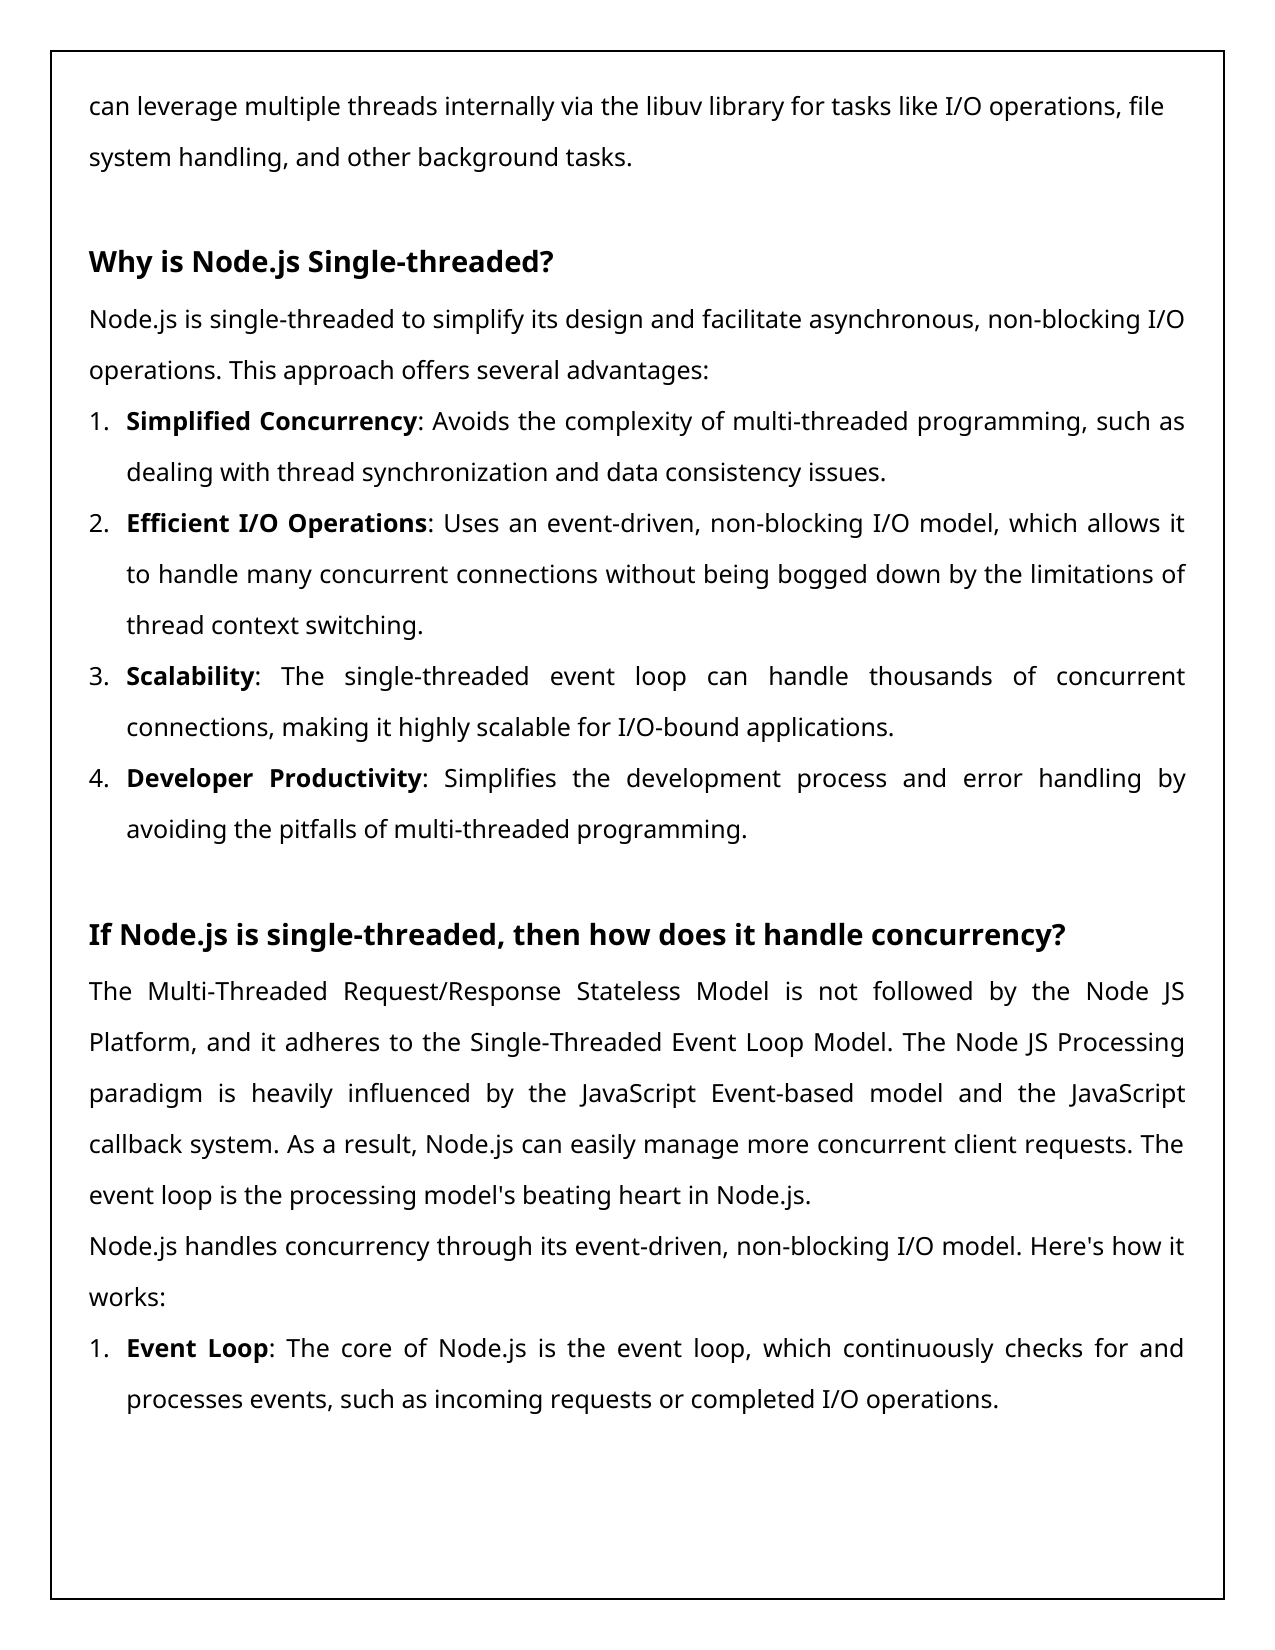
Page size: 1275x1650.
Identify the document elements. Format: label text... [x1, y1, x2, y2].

subtitle Why is Node.js Single-threaded? [89, 242, 1186, 281]
list Developer Productivity: Simplifies the development process and error handling by avoiding the pitfalls of multi-threaded programming. [89, 761, 1186, 846]
subtitle If Node.js is single-threaded, then how does it handle concurrency? [89, 914, 1186, 953]
list Scalability: The single-threaded event loop can handle thousands of concurrent connections, making it highly scalable for I/O-bound applications. [89, 658, 1186, 744]
text The Multi-Threaded Request/Response Stateless Model is not followed by the Node JS Platform, and it adheres to the Single-Threaded Event Loop Model. The Node JS Processing paradigm is heavily influenced by the JavaScript Event-based model and the JavaScript callback system. As a result, Node.js can easily manage more concurrent client requests. The event loop is the processing model's beating heart in Node.js. [89, 973, 1186, 1211]
text Node.js handles concurrency through its event-driven, non-blocking I/O model. Here's how it works: [89, 1228, 1186, 1313]
list Simplified Concurrency: Avoids the complexity of multi-threaded programming, such as dealing with thread synchronization and data consistency issues. [89, 403, 1186, 488]
list Event Loop: The core of Node.js is the event loop, which continuously checks for and processes events, such as incoming requests or completed I/O operations. [89, 1331, 1186, 1416]
text Node.js is single-threaded to simplify its design and facilitate asynchronous, non-blocking I/O operations. This approach offers several advantages: [89, 301, 1186, 386]
list Efficient I/O Operations: Uses an event-driven, non-blocking I/O model, which allows it to handle many concurrent connections without being bogged down by the limitations of thread context switching. [89, 505, 1186, 642]
